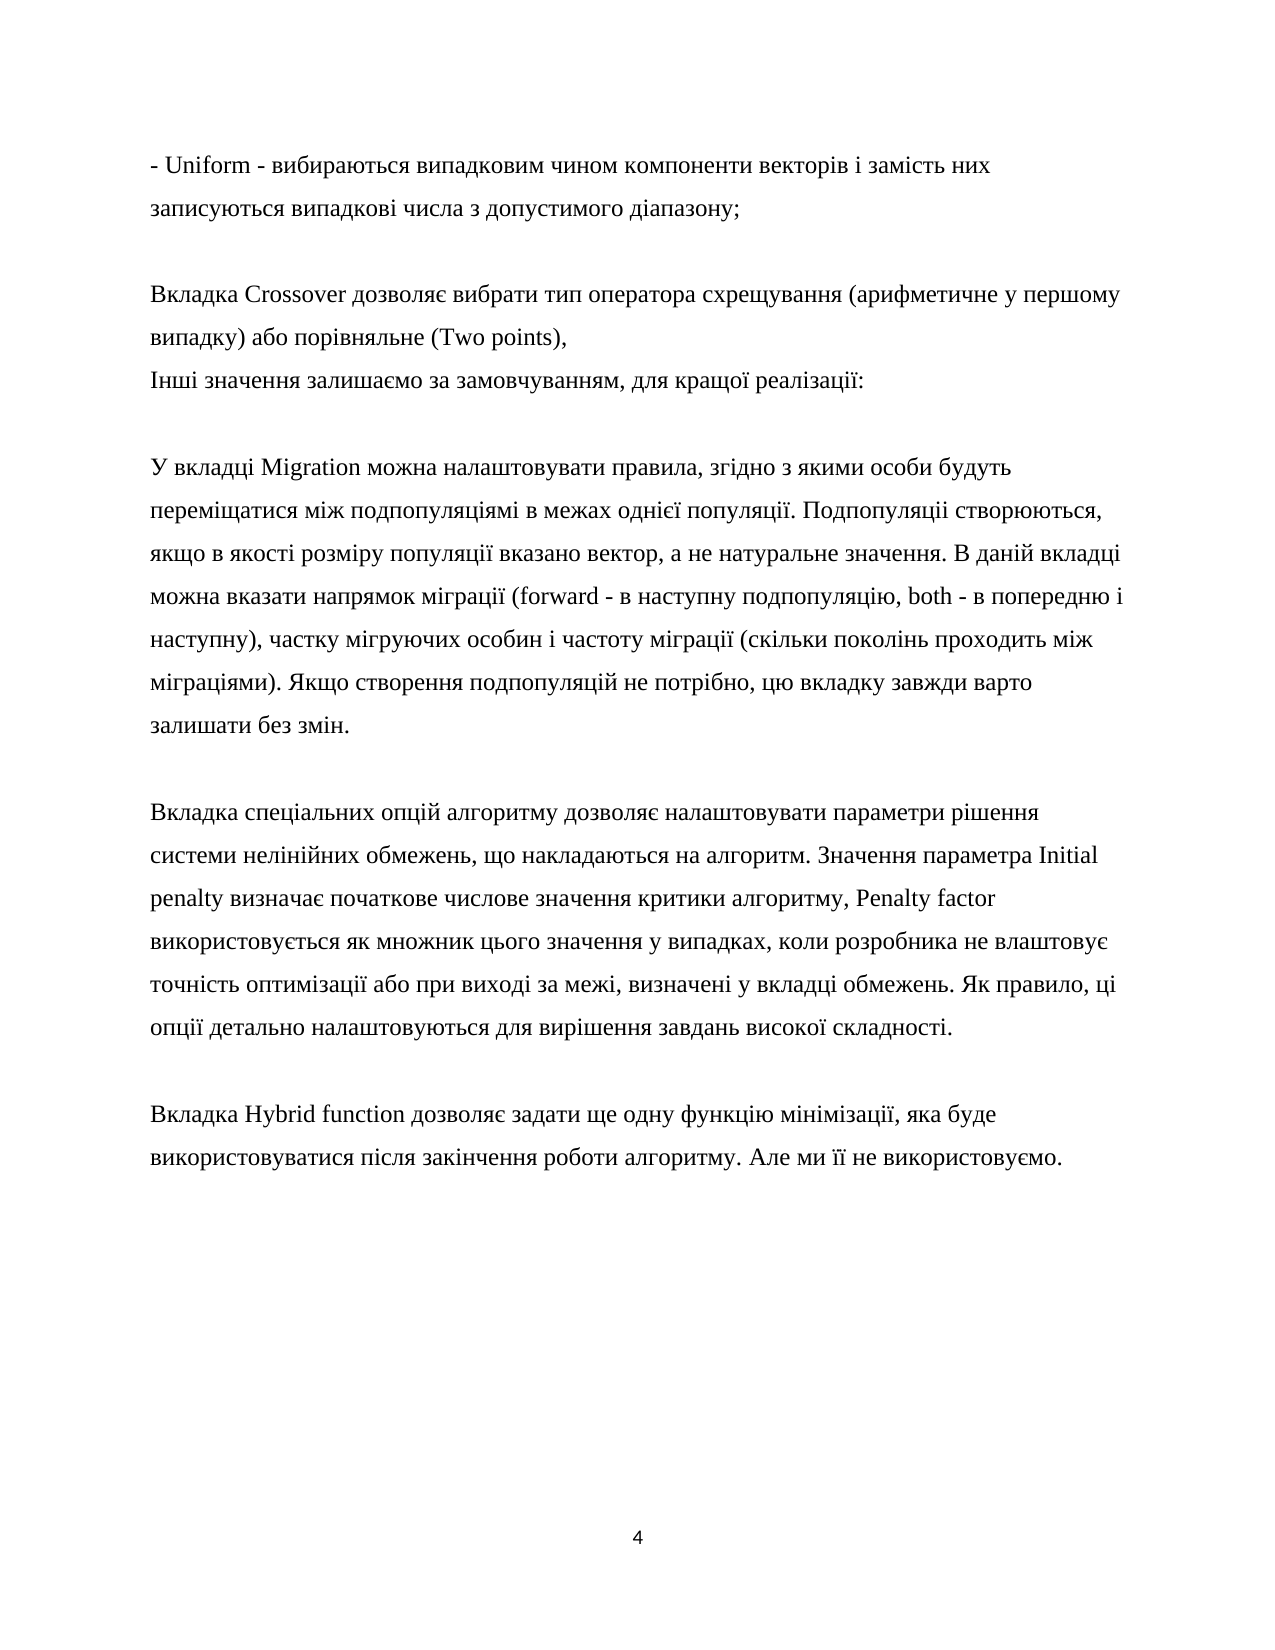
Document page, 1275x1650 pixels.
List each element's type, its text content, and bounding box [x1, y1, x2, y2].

text Інші значення залишаємо за замовчуванням, для кращої реалізації: [150, 366, 1125, 394]
text У вкладці Migration можна налаштовувати правила, згідно з якими особи будуть переміщатися між подпопуляціямі в межах однієї популяції. Подпопуляціі створюються, якщо в якості розміру популяції вказано вектор, а не натуральне значення. В даній вкладці можна вказати напрямок міграції (forward - в наступну подпопуляцію, both - в попередню і наступну), частку мігруючих особин і частоту міграції (скільки поколінь проходить між міграціями). Якщо створення подпопуляцій не потрібно, цю вкладку завжди варто залишати без змін. Вкладка спеціальних опцій алгоритму дозволяє налаштовувати параметри рішення системи нелінійних обмежень, що накладаються на алгоритм. Значення параметра Initial penalty визначає початкове числове значення критики алгоритму, Penalty factor використовується як множник цього значення у випадках, коли розробника не влаштовує точність оптимізації або при виході за межі, визначені у вкладці обмежень. Як правило, ці опції детально налаштовуються для вирішення завдань високої складності. Вкладка Hybrid function дозволяє задати ще одну функцію мінімізації, яка буде використовуватися після закінчення роботи алгоритму. Але ми її не використовуємо. [150, 409, 1125, 1171]
text Вкладка Crossover дозволяє вибрати тип оператора схрещування (арифметичне у першому випадку) або порівняльне (Two points), [150, 236, 1125, 351]
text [150, 150, 1125, 222]
